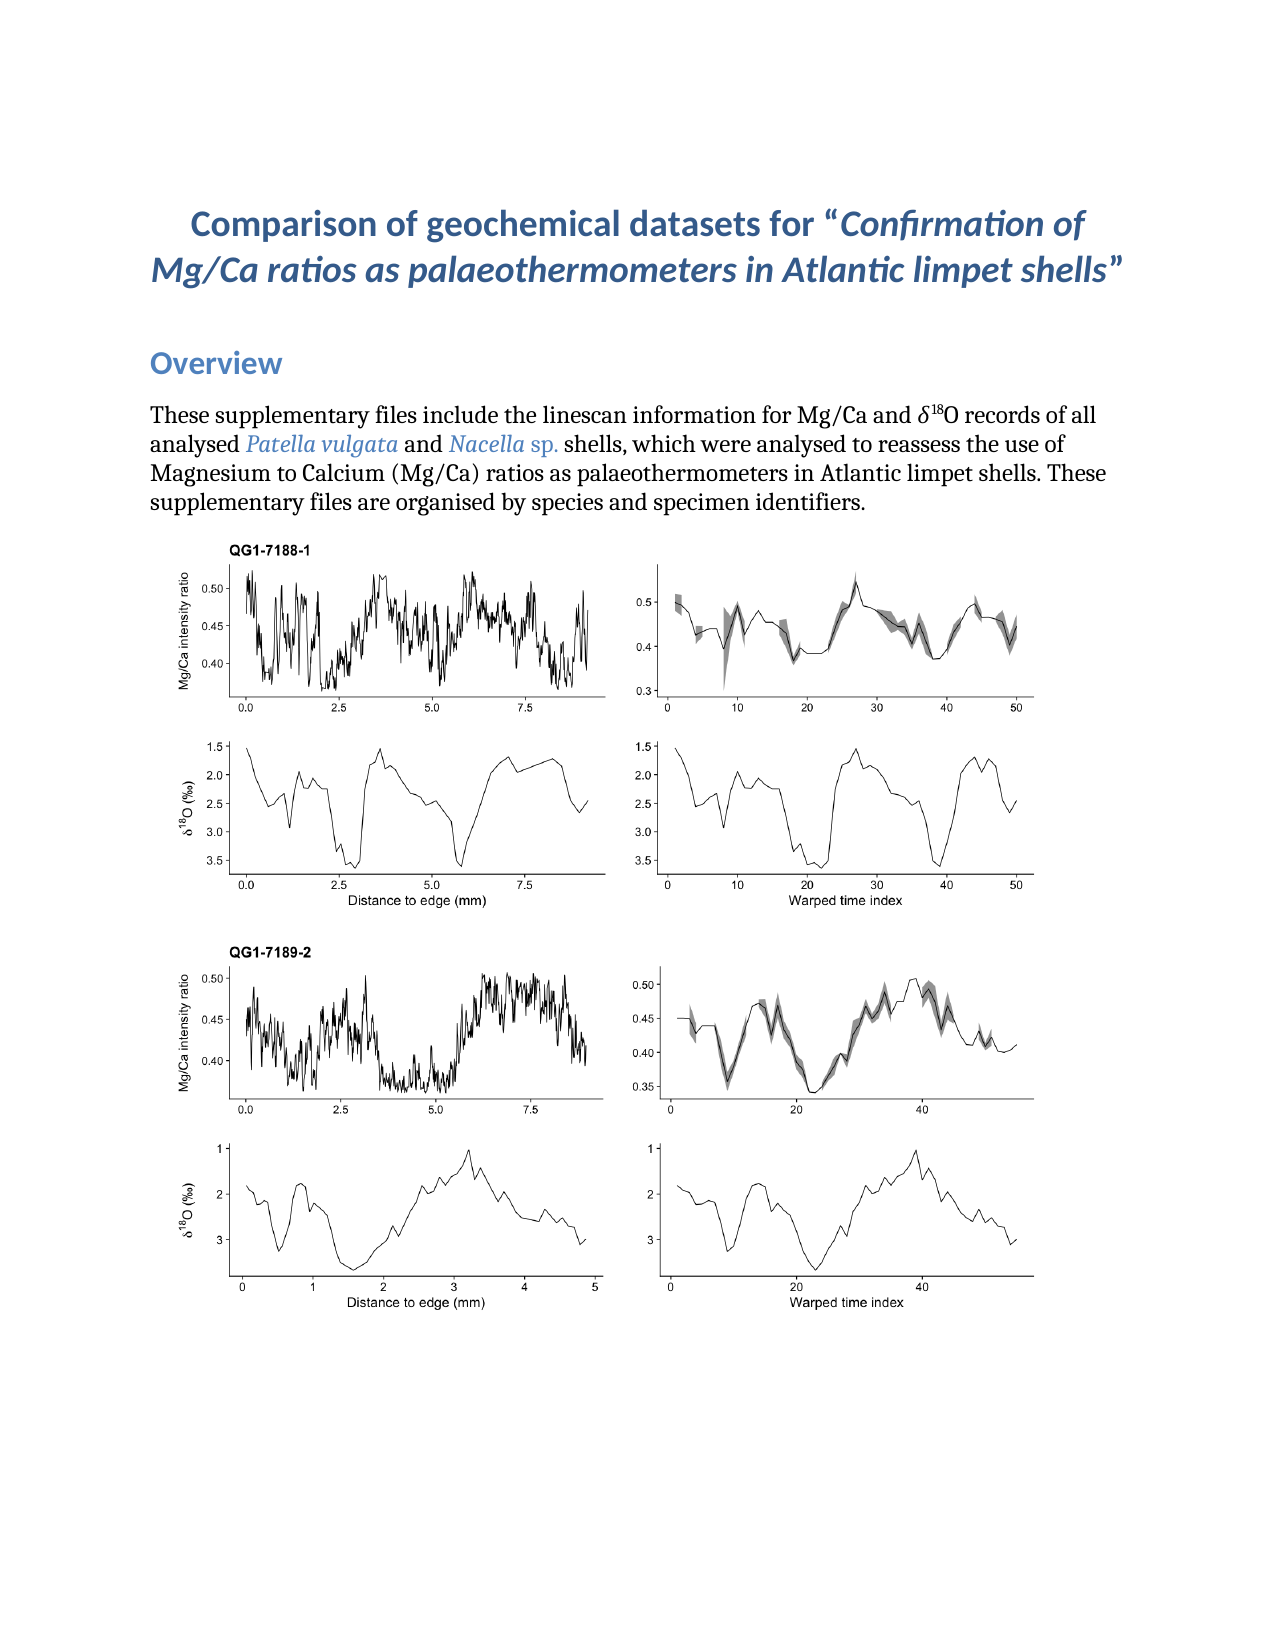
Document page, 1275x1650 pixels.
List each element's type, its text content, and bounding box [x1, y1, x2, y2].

picture [168, 936, 1044, 1320]
text These supplementary files include the linescan information for Mg/Ca and 18O records of all analysed Patella vulgata and Nacella sp. shells, which were analysed to reassess the use of Magnesium to Calcium (Mg/Ca) ratios as palaeothermometers in Atlantic limpet shells. These supplementary files are organised by species and specimen identifiers. [150, 401, 1125, 516]
title Comparison of geochemical datasets for “Confirmation of Mg/Ca ratios as palaeothermometers in Atlantic limpet shells” [150, 200, 1125, 292]
picture [168, 535, 1044, 918]
subtitle Overview [150, 342, 1125, 382]
